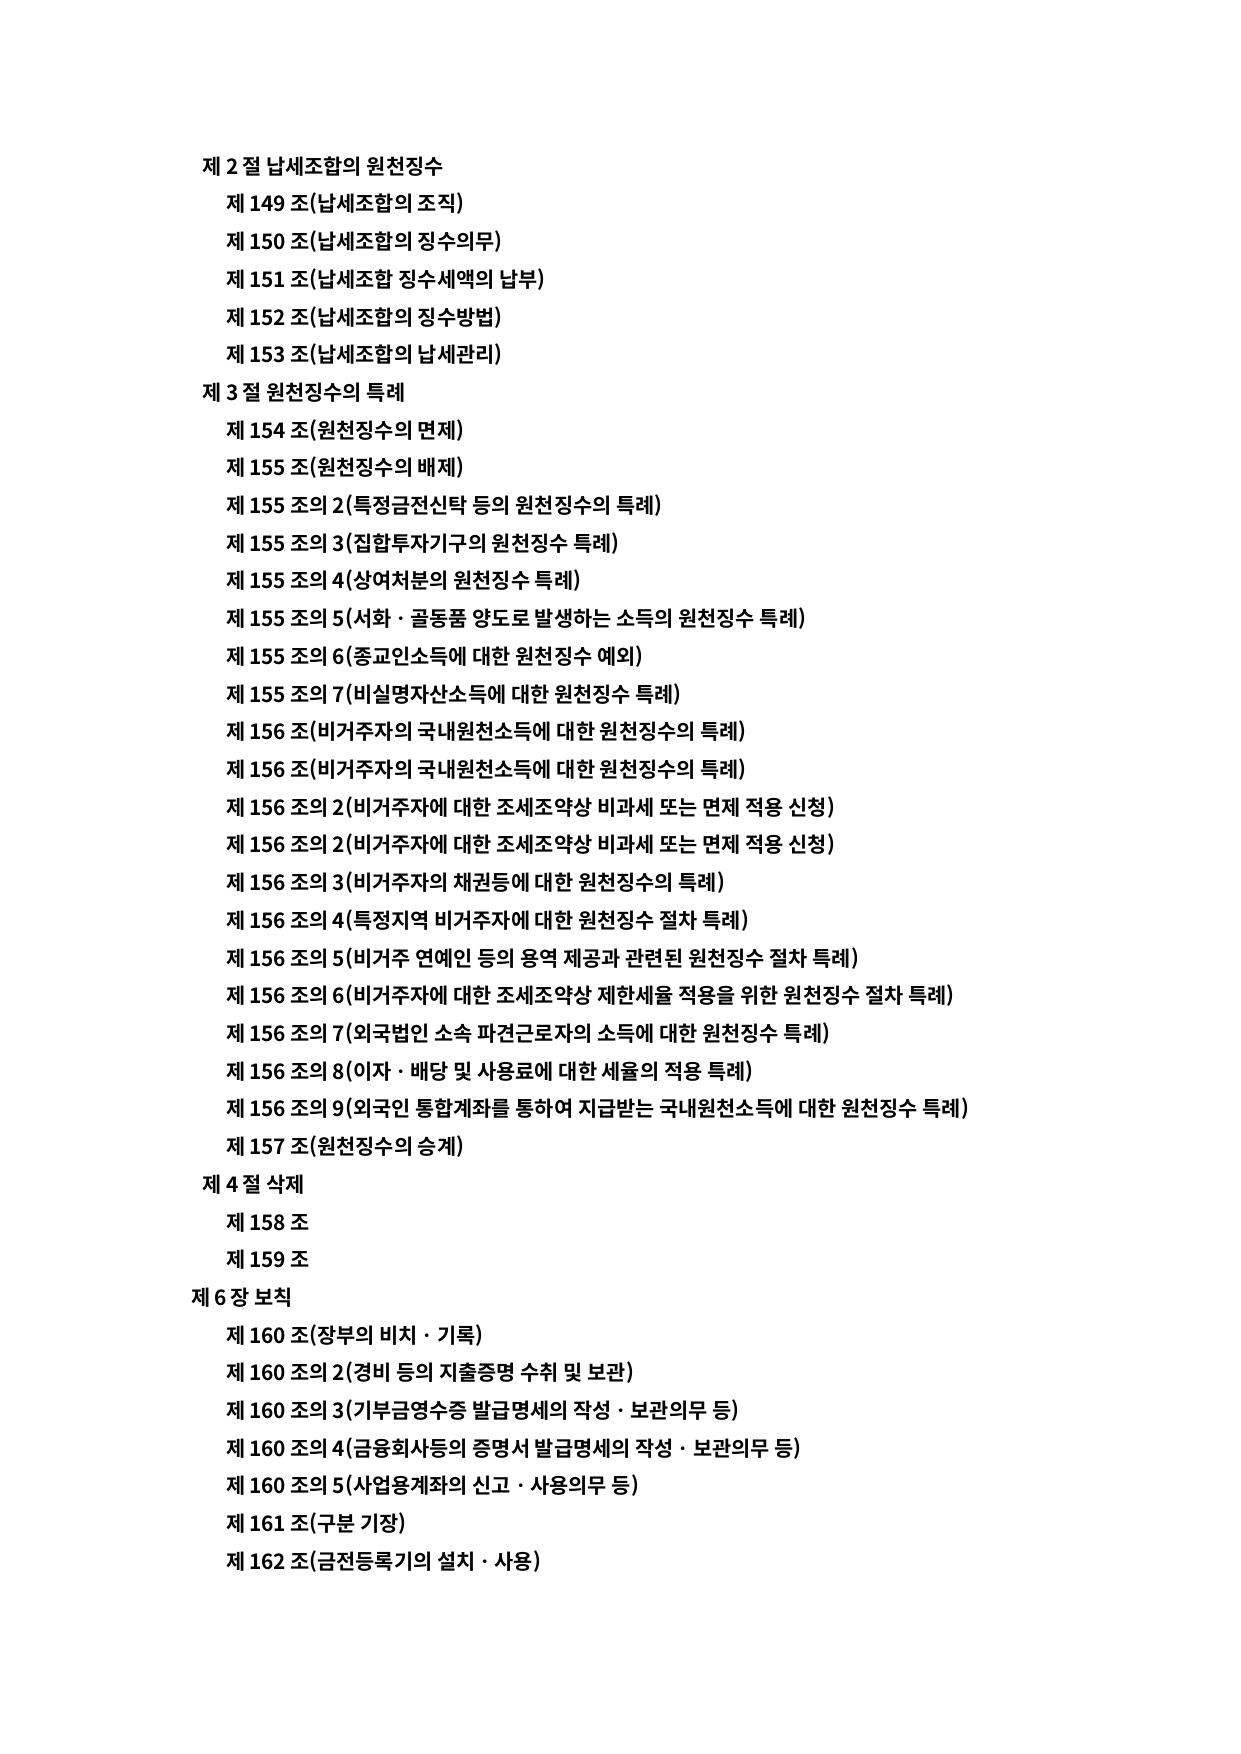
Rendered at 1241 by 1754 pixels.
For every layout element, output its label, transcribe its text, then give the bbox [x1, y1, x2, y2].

text 제4절 삭제 [150, 1168, 1090, 1198]
text 제162조(금전등록기의 설치ㆍ사용) [150, 1545, 1090, 1575]
text 제160조의5(사업용계좌의 신고ㆍ사용의무 등) [150, 1470, 1090, 1500]
text 제160조의2(경비 등의 지출증명 수취 및 보관) [150, 1357, 1090, 1387]
text 제155조의2(특정금전신탁 등의 원천징수의 특례) [150, 489, 1090, 519]
text 제149조(납세조합의 조직) [150, 188, 1090, 218]
text 제160조의4(금융회사등의 증명서 발급명세의 작성ㆍ보관의무 등) [150, 1432, 1090, 1462]
text 제156조의2(비거주자에 대한 조세조약상 비과세 또는 면제 적용 신청) [150, 829, 1090, 859]
text 제153조(납세조합의 납세관리) [150, 338, 1090, 369]
text 제160조(장부의 비치ㆍ기록) [150, 1319, 1090, 1349]
text 제155조의5(서화ㆍ골동품 양도로 발생하는 소득의 원천징수 특례) [150, 602, 1090, 633]
text 제155조의3(집합투자기구의 원천징수 특례) [150, 527, 1090, 557]
text 제156조의7(외국법인 소속 파견근로자의 소득에 대한 원천징수 특례) [150, 1017, 1090, 1047]
text 제155조의7(비실명자산소득에 대한 원천징수 특례) [150, 678, 1090, 708]
text 제160조의3(기부금영수증 발급명세의 작성ㆍ보관의무 등) [150, 1394, 1090, 1424]
text 제156조(비거주자의 국내원천소득에 대한 원천징수의 특례) [150, 716, 1090, 746]
text 제154조(원천징수의 면제) [150, 414, 1090, 444]
text 제161조(구분 기장) [150, 1507, 1090, 1538]
text 제156조의8(이자ㆍ배당 및 사용료에 대한 세율의 적용 특례) [150, 1055, 1090, 1085]
text 제152조(납세조합의 징수방법) [150, 301, 1090, 331]
text 제155조의4(상여처분의 원천징수 특례) [150, 565, 1090, 595]
text 제155조(원천징수의 배제) [150, 452, 1090, 482]
text 제156조의4(특정지역 비거주자에 대한 원천징수 절차 특례) [150, 904, 1090, 934]
text 제156조의9(외국인 통합계좌를 통하여 지급받는 국내원천소득에 대한 원천징수 특례) [150, 1093, 1090, 1123]
text 제158조 [150, 1206, 1090, 1236]
text 제156조의3(비거주자의 채권등에 대한 원천징수의 특례) [150, 866, 1090, 897]
text 제2절 납세조합의 원천징수 [150, 150, 1090, 180]
text 제156조(비거주자의 국내원천소득에 대한 원천징수의 특례) [150, 753, 1090, 783]
text 제3절 원천징수의 특례 [150, 376, 1090, 406]
text 제156조의6(비거주자에 대한 조세조약상 제한세율 적용을 위한 원천징수 절차 특례) [150, 979, 1090, 1010]
text 제6장 보칙 [150, 1281, 1090, 1311]
text 제159조 [150, 1243, 1090, 1274]
text 제155조의6(종교인소득에 대한 원천징수 예외) [150, 640, 1090, 670]
text 제156조의5(비거주 연예인 등의 용역 제공과 관련된 원천징수 절차 특례) [150, 942, 1090, 972]
text 제156조의2(비거주자에 대한 조세조약상 비과세 또는 면제 적용 신청) [150, 791, 1090, 821]
text 제151조(납세조합 징수세액의 납부) [150, 263, 1090, 293]
text 제157조(원천징수의 승계) [150, 1130, 1090, 1161]
text 제150조(납세조합의 징수의무) [150, 225, 1090, 256]
